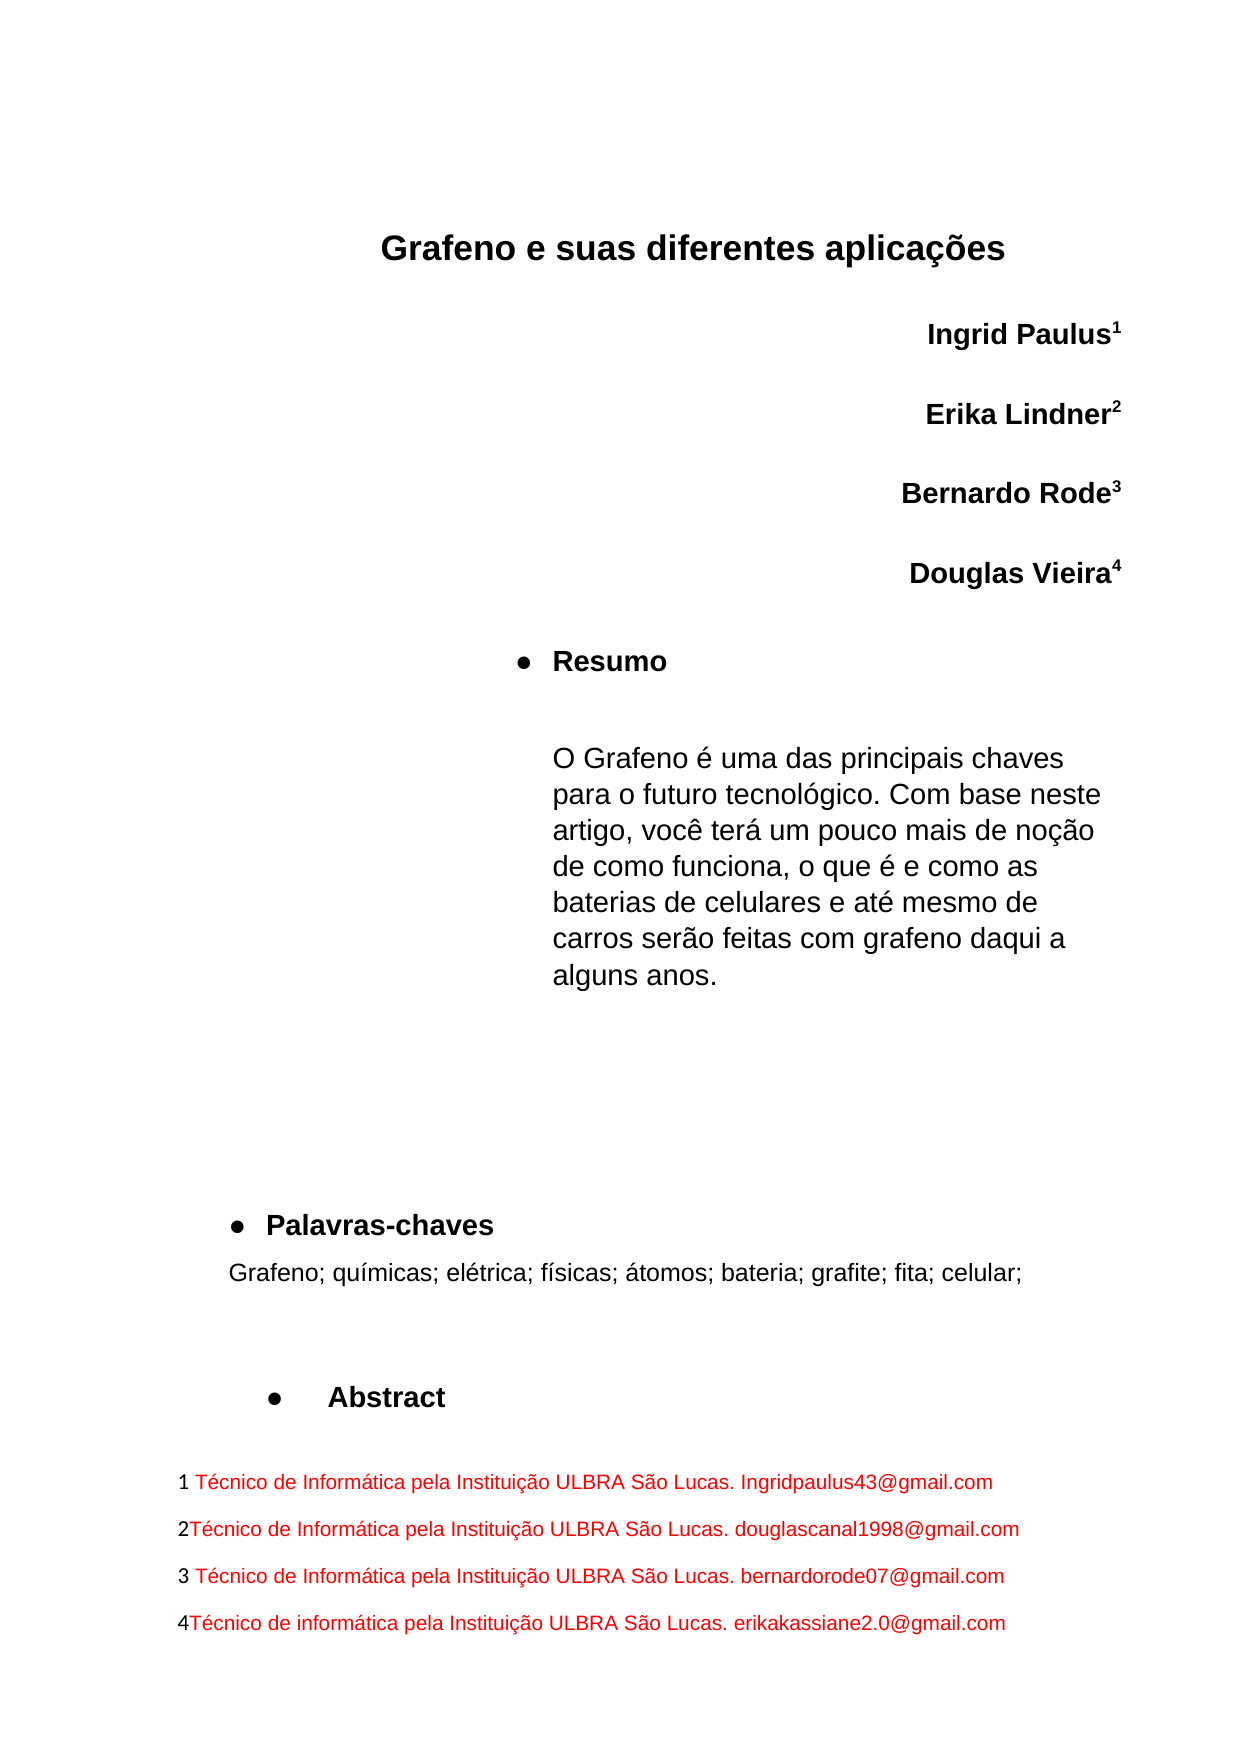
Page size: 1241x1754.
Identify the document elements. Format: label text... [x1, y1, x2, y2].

subtitle Palavras-chaves [228, 1208, 1121, 1242]
subtitle Abstract [236, 1380, 1121, 1413]
text Grafeno; químicas; elétrica; físicas; átomos; bateria; grafite; fita; celular; [228, 1258, 1121, 1287]
subtitle Bernardo Rode [177, 476, 1121, 510]
subtitle Ingrid Paulus [177, 317, 1121, 351]
subtitle Erika Lindner [177, 397, 1121, 430]
text O Grafeno é uma das principais chaves para o futuro tecnológico. Com base neste artigo, você terá um pouco mais de noção de como funciona, o que é e como as baterias de celulares e até mesmo de carros serão feitas com grafeno daqui a alguns anos. [552, 741, 1121, 991]
title Grafeno e suas diferentes aplicações [236, 227, 1121, 268]
subtitle Resumo [515, 644, 1121, 677]
subtitle Douglas Vieira [177, 556, 1121, 589]
